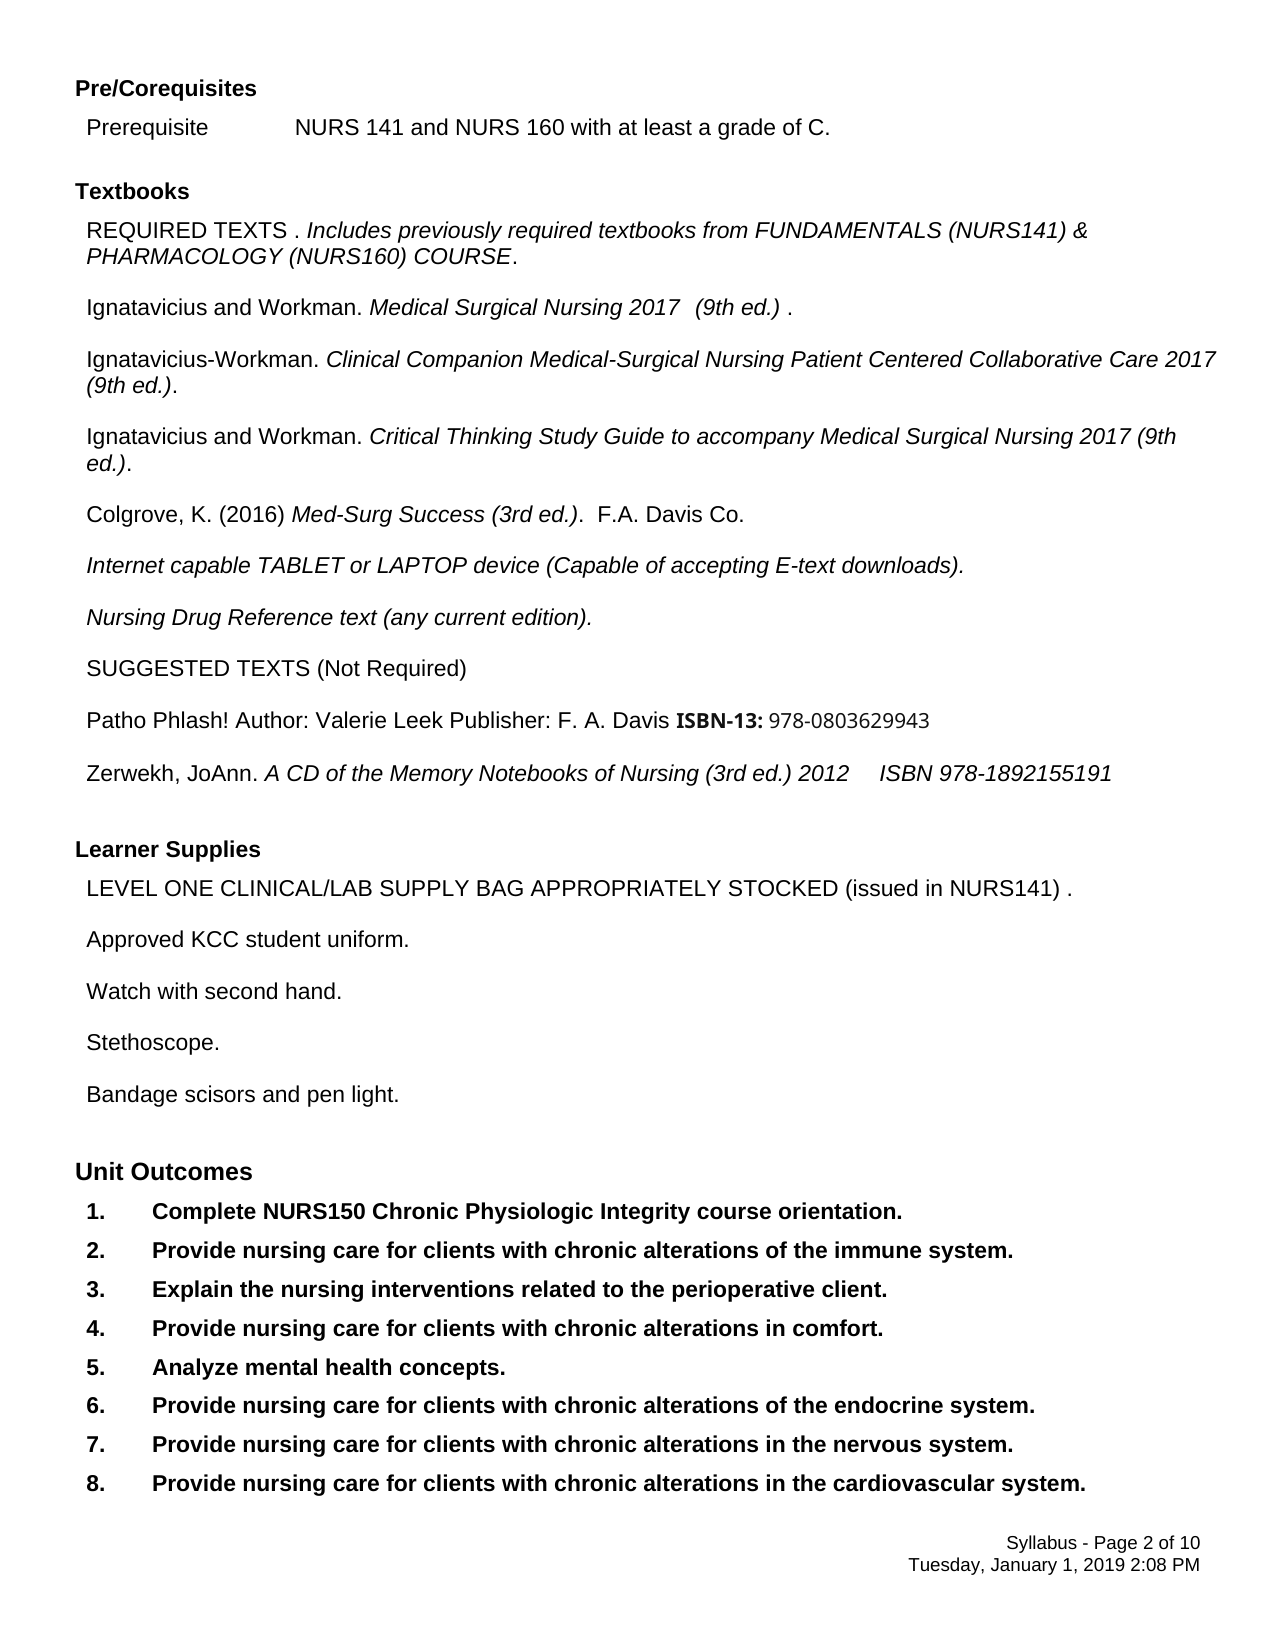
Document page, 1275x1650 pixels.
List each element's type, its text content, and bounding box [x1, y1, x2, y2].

table_cell 8. [75, 1470, 141, 1509]
table_cell 3. [75, 1276, 141, 1315]
table_cell 6. [75, 1393, 141, 1431]
table_cell Ignatavicius and Workman. Critical Thinking Study Guide to accompany Medical Surgical Nursing 2017 (9th ed.). [75, 423, 1244, 501]
table_header Prerequisite [75, 114, 283, 153]
table_cell Provide nursing care for clients with chronic alterations of the endocrine system. [141, 1393, 1212, 1431]
table_cell Provide nursing care for clients with chronic alterations in the nervous system. [141, 1431, 1212, 1470]
table_cell Approved KCC student uniform. [75, 926, 1244, 978]
table_cell Provide nursing care for clients with chronic alterations in the cardiovascular system. [141, 1470, 1212, 1509]
table_header Complete NURS150 Chronic Physiologic Integrity course orientation. [141, 1198, 1212, 1237]
table_header NURS 141 and NURS 160 with at least a grade of C. [283, 114, 1200, 153]
table_cell Provide nursing care for clients with chronic alterations in comfort. [141, 1315, 1212, 1353]
table_cell 4. [75, 1315, 141, 1353]
table_cell 2. [75, 1237, 141, 1276]
table_cell Bandage scisors and pen light. [75, 1081, 1244, 1132]
table_cell Internet capable TABLET or LAPTOP device (Capable of accepting E-text downloads). [75, 553, 1244, 604]
table_cell Analyze mental health concepts. [141, 1354, 1212, 1392]
table_cell Explain the nursing interventions related to the perioperative client. [141, 1276, 1212, 1315]
table_cell Ignatavicius and Workman. Medical Surgical Nursing 2017 (9th ed.) . [75, 294, 1244, 346]
table_cell Colgrove, K. (2016) Med-Surg Success (3rd ed.). F.A. Davis Co. [75, 501, 1244, 552]
table_cell Stethoscope. [75, 1029, 1244, 1081]
table_cell 5. [75, 1354, 141, 1392]
table_cell Nursing Drug Reference text (any current edition). [75, 604, 1244, 655]
table_cell Ignatavicius-Workman. Clinical Companion Medical-Surgical Nursing Patient Centered Collaborative Care 2017 (9th ed.). [75, 346, 1244, 423]
subtitle Textbooks [75, 178, 1200, 204]
table_cell Patho Phlash! Author: Valerie Leek Publisher: F. A. Davis ISBN-13: 978-0803629943 [75, 706, 1244, 760]
subtitle Pre/Corequisites [75, 75, 1200, 101]
table_header LEVEL ONE CLINICAL/LAB SUPPLY BAG APPROPRIATELY STOCKED (issued in NURS141) . [75, 875, 1244, 926]
table_header 1. [75, 1198, 141, 1237]
subtitle Learner Supplies [75, 836, 1200, 863]
table_cell Provide nursing care for clients with chronic alterations of the immune system. [141, 1237, 1212, 1276]
table_cell SUGGESTED TEXTS (Not Required) [75, 655, 1244, 706]
subtitle Unit Outcomes [75, 1157, 1200, 1186]
table_cell Watch with second hand. [75, 978, 1244, 1029]
table_cell 7. [75, 1431, 141, 1470]
table_header REQUIRED TEXTS . Includes previously required textbooks from FUNDAMENTALS (NURS141) & PHARMACOLOGY (NURS160) COURSE. [75, 217, 1244, 294]
table_cell Zerwekh, JoAnn. A CD of the Memory Notebooks of Nursing (3rd ed.) 2012 ISBN 978-1892155191 [75, 760, 1244, 811]
